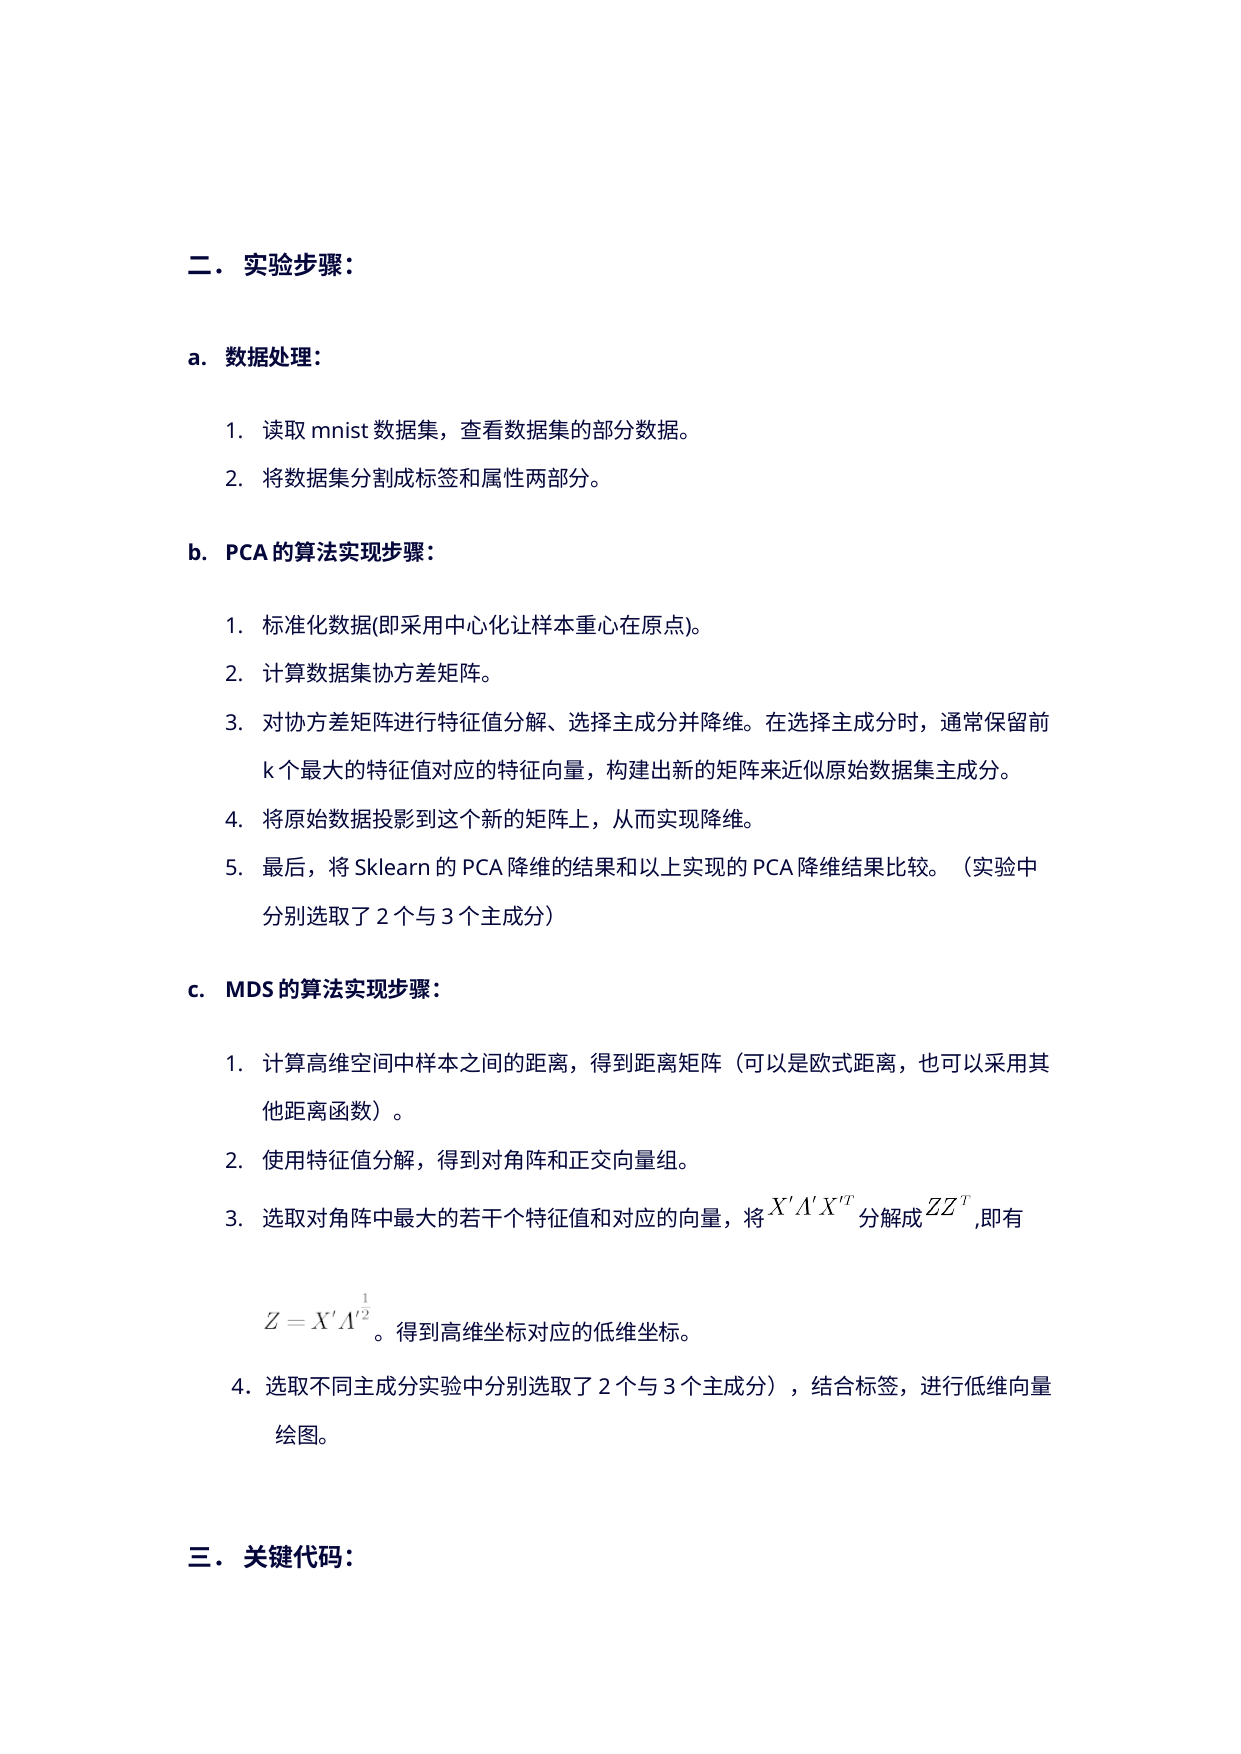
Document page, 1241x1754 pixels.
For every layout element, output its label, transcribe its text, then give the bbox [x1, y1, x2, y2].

list 选取对角阵中最大的若干个特征值和对应的向量，将分解成,即有。得到高维坐标对应的低维坐标。 [225, 1191, 1053, 1353]
text 三． 关键代码： [187, 1523, 1053, 1588]
list 将原始数据投影到这个新的矩阵上，从而实现降维。 [225, 801, 1053, 834]
list 标准化数据(即采用中心化让样本重心在原点)。 [225, 608, 1053, 640]
list 数据处理： [187, 339, 1053, 372]
list 对协方差矩阵进行特征值分解、选择主成分并降维。在选择主成分时，通常保留前k个最大的特征值对应的特征向量，构建出新的矩阵来近似原始数据集主成分。 [225, 704, 1053, 786]
list 计算数据集协方差矩阵。 [225, 656, 1053, 688]
list 使用特征值分解，得到对角阵和正交向量组。 [225, 1142, 1053, 1175]
list PCA的算法实现步骤： [187, 534, 1053, 567]
text 二． 实验步骤： [187, 231, 1053, 296]
text 4．选取不同主成分实验中分别选取了2个与3个主成分），结合标签，进行低维向量绘图。 [231, 1369, 1053, 1450]
list 读取mnist数据集，查看数据集的部分数据。 [225, 413, 1053, 445]
list 最后，将Sklearn的PCA降维的结果和以上实现的PCA降维结果比较。（实验中分别选取了2个与3个主成分） [225, 850, 1053, 931]
list MDS的算法实现步骤： [187, 972, 1053, 1004]
list 将数据集分割成标签和属性两部分。 [225, 461, 1053, 493]
list 计算高维空间中样本之间的距离，得到距离矩阵（可以是欧式距离，也可以采用其他距离函数）。 [225, 1045, 1053, 1126]
